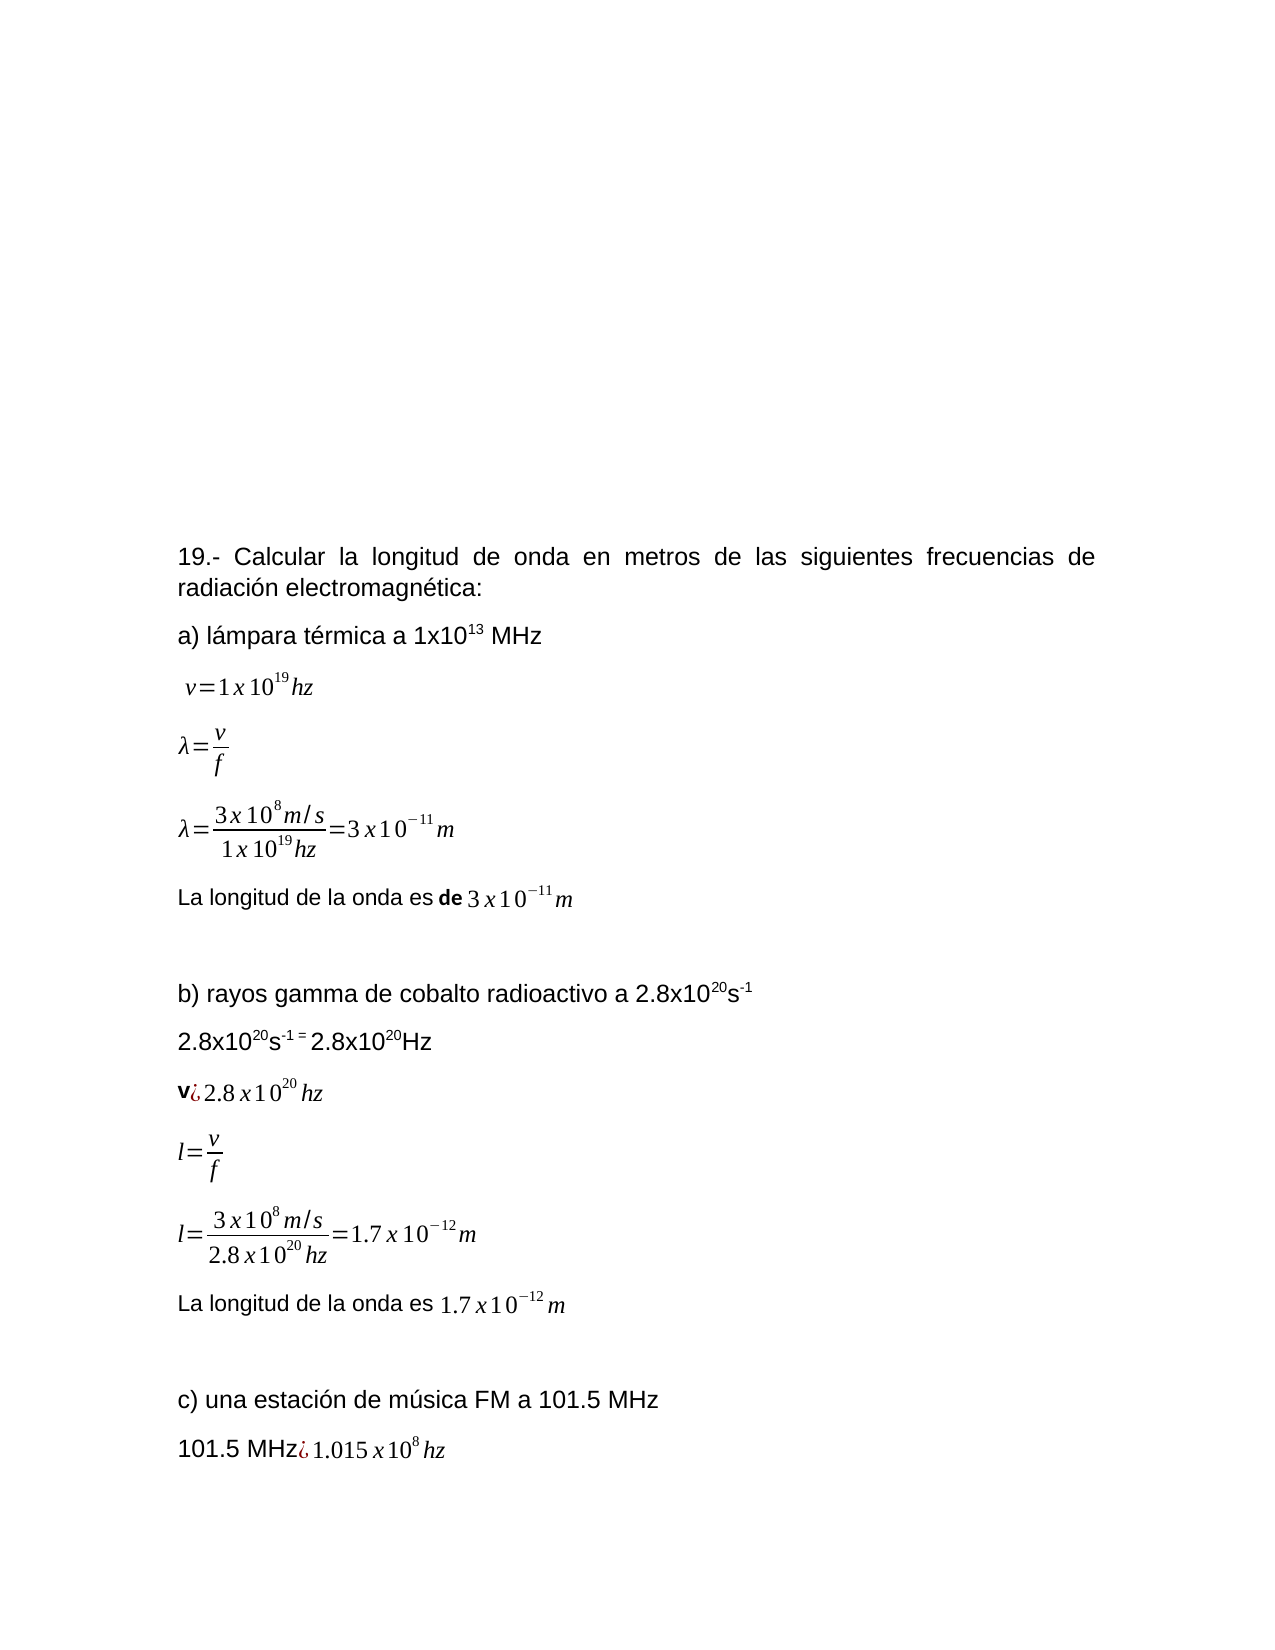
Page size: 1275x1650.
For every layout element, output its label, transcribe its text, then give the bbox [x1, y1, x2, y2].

text La longitud de la onda es de [177, 881, 1098, 912]
text 19.- Calcular la longitud de onda en metros de las siguientes frecuencias de radiación electromagnética: [177, 542, 1098, 602]
text v [177, 1074, 1098, 1106]
text La longitud de la onda es [177, 1287, 1098, 1318]
text 101.5 MHz [177, 1432, 1098, 1463]
text 2.8x1020s-1 = 2.8x1020Hz [177, 1027, 1098, 1056]
text b) rayos gamma de cobalto radioactivo a 2.8x1020s-1 [177, 979, 1098, 1008]
text a) lámpara térmica a 1x1013 MHz [177, 621, 1098, 650]
text c) una estación de música FM a 101.5 MHz [177, 1385, 1098, 1413]
